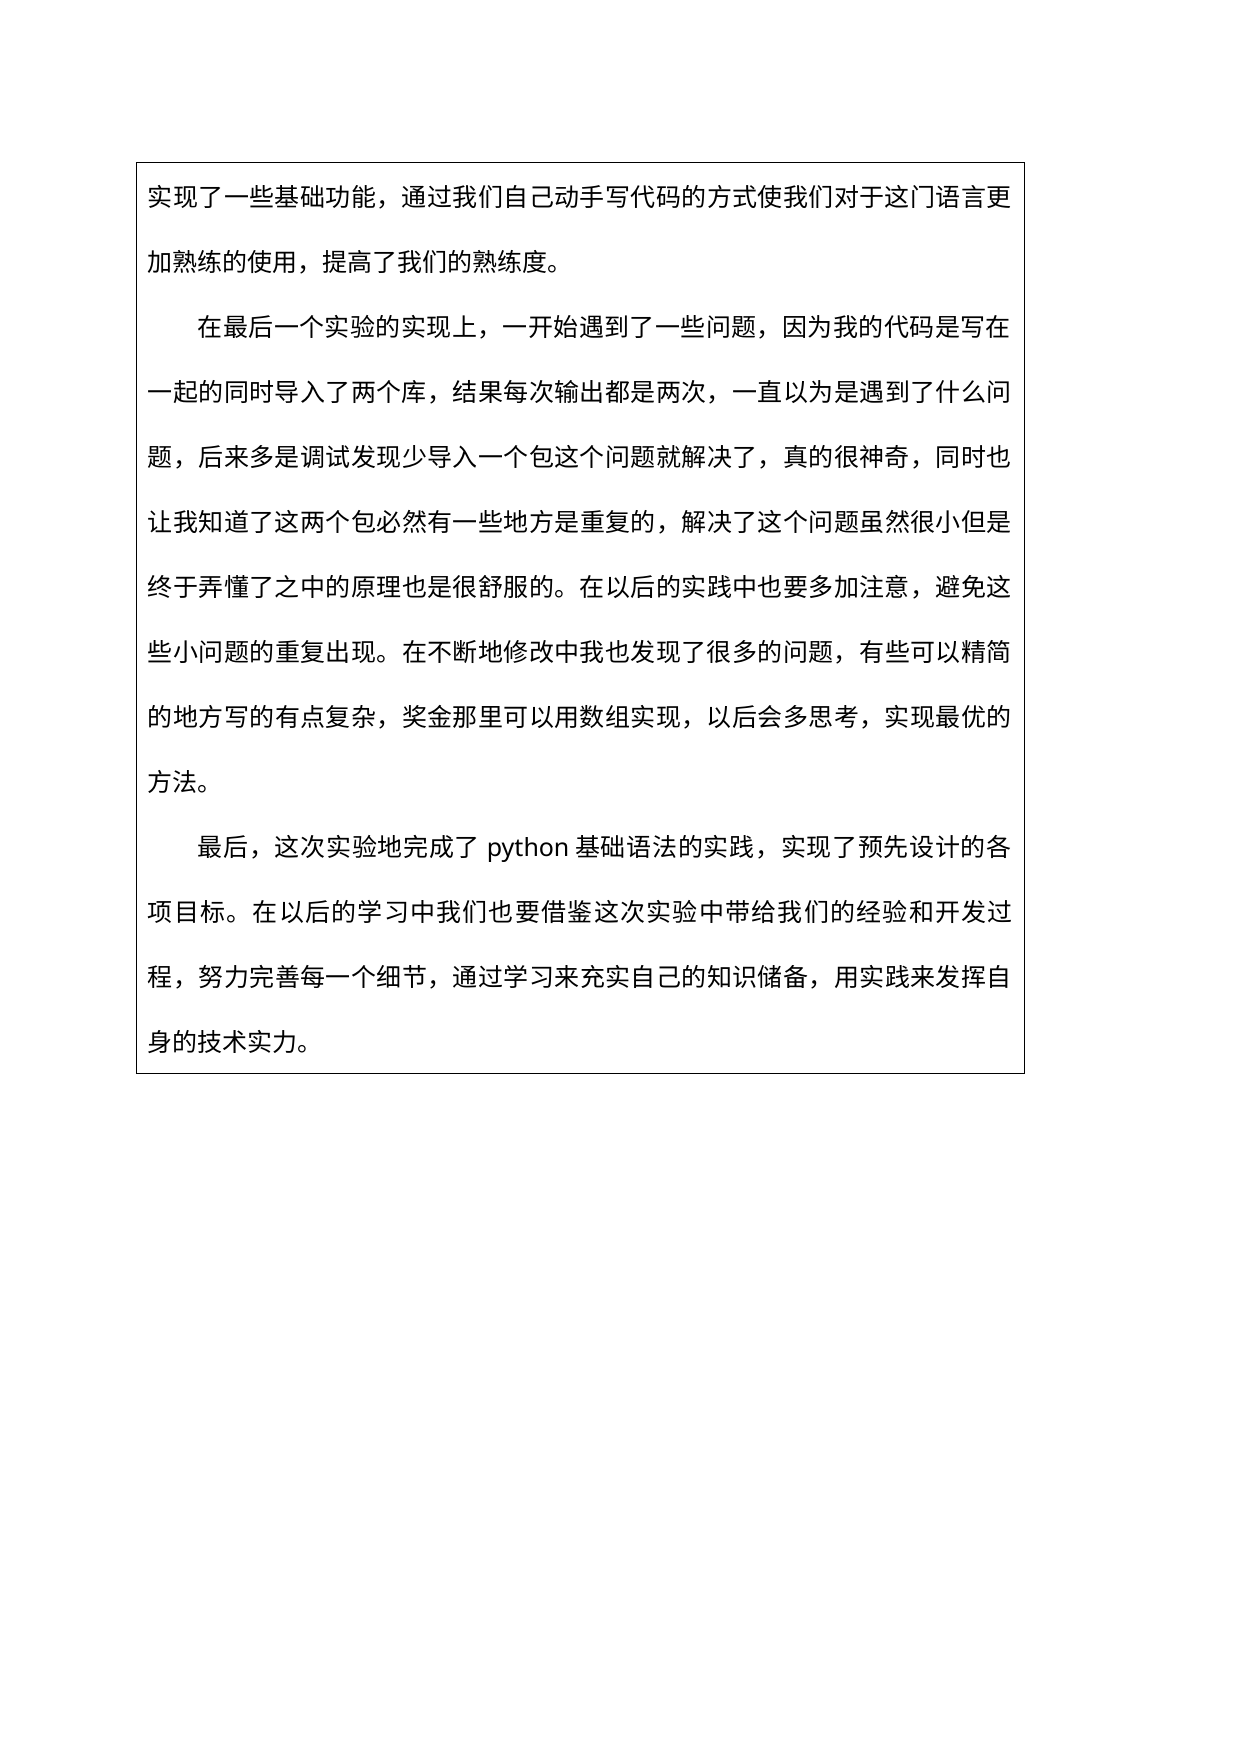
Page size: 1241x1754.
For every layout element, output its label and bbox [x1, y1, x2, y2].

table_cell [137, 163, 1024, 1073]
